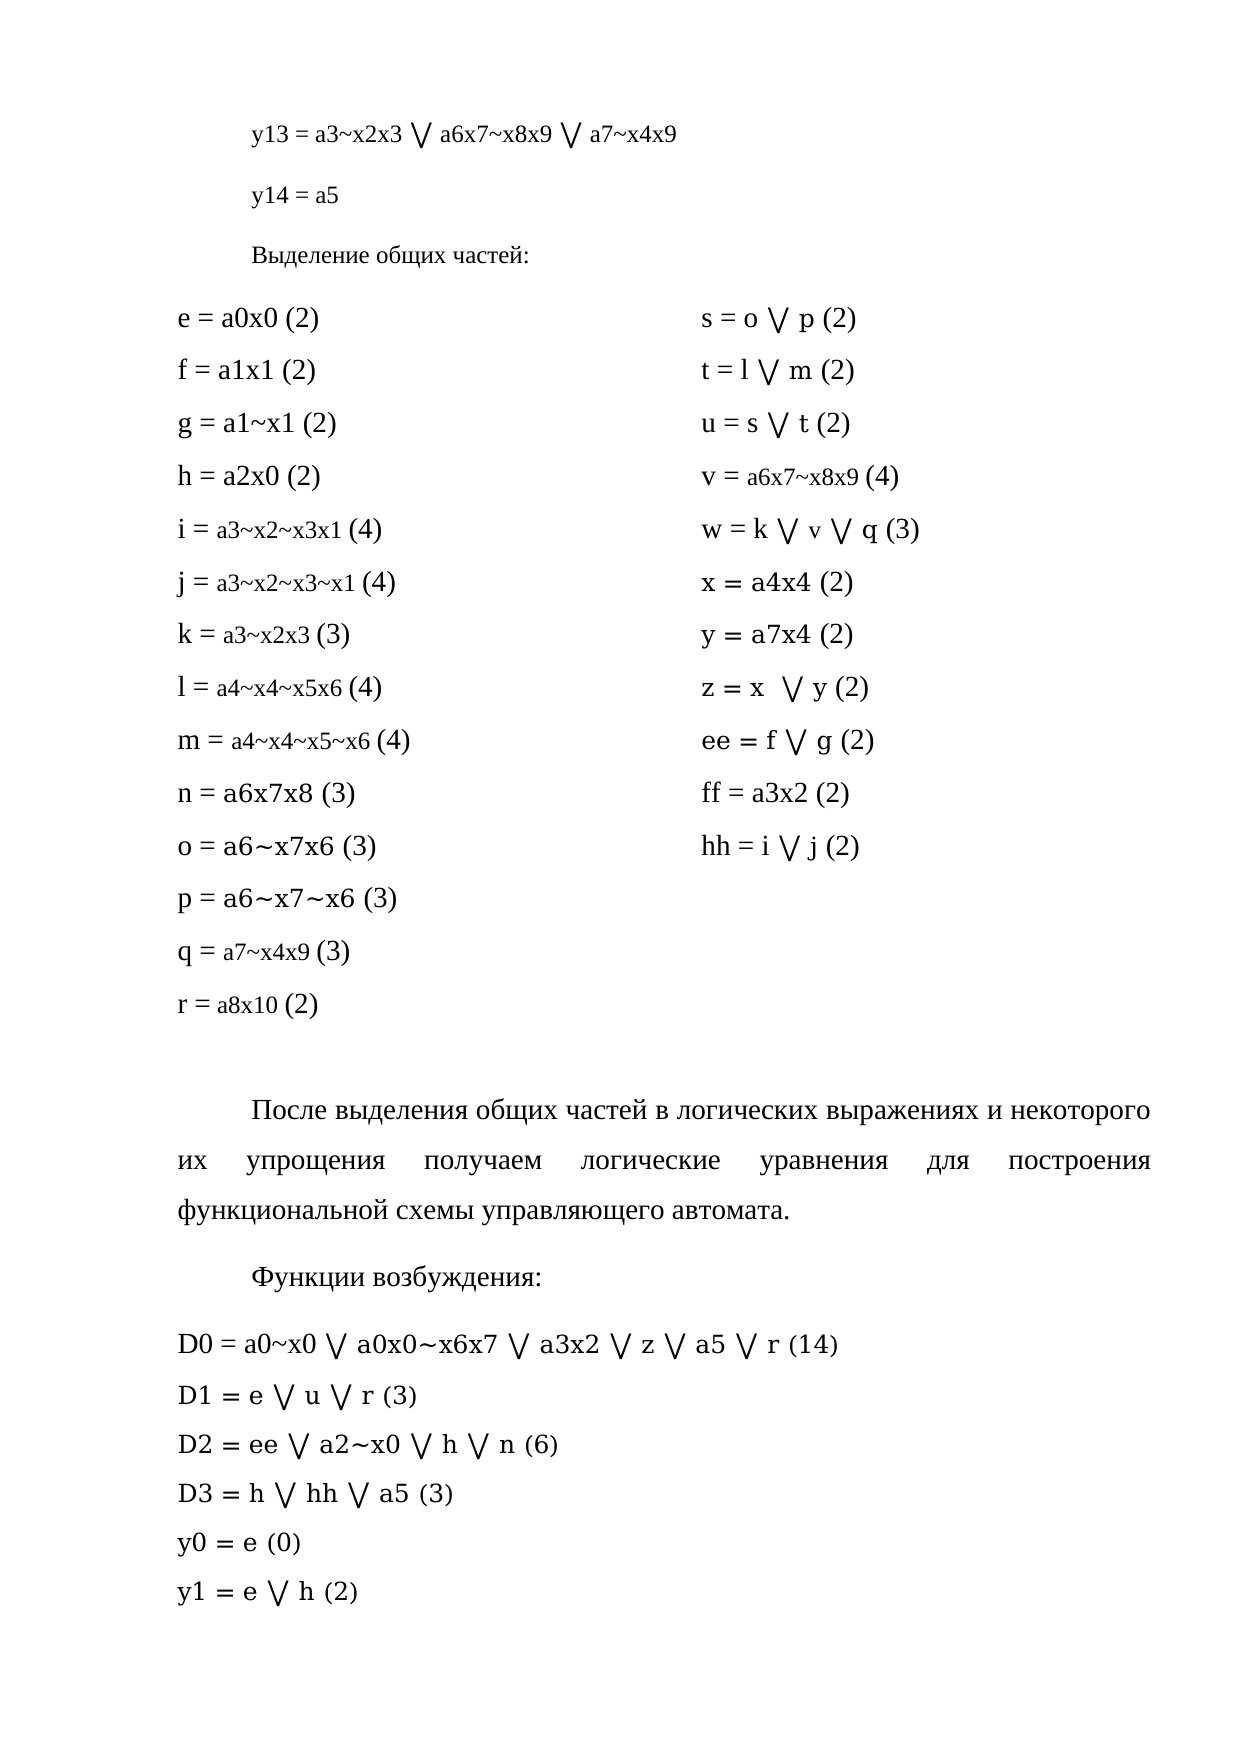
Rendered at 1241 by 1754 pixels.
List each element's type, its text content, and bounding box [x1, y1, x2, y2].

text p = a6~x7~x6 (3) [177, 881, 627, 914]
text D0 = a0~x0 ⋁ a0x0~x6x7 ⋁ a3x2 ⋁ z ⋁ a5 ⋁ r (14) [177, 1326, 1152, 1360]
text f = a1x1 (2) [177, 352, 627, 386]
text После выделения общих частей в логических выражениях и некоторого их упрощения получаем логические уравнения для построения функциональной схемы управляющего автомата. [177, 1092, 1152, 1226]
text y14 = a5 [177, 180, 1152, 209]
text D3 = h ⋁ hh ⋁ a5 (3) [177, 1477, 1152, 1507]
text y = a7x4 (2) [701, 617, 1152, 650]
text D1 = e ⋁ u ⋁ r (3) [177, 1379, 1152, 1409]
text l = a4~x4~x5x6 (4) [177, 669, 627, 703]
text Выделение общих частей: [177, 240, 1152, 269]
text Функции возбуждения: [177, 1259, 1152, 1293]
text k = a3~x2x3 (3) [177, 617, 627, 650]
text hh = i ⋁ j (2) [701, 828, 1152, 861]
text z = x ⋁ y (2) [701, 669, 1152, 703]
text t = l ⋁ m (2) [701, 352, 1152, 386]
text i = a3~x2~x3x1 (4) [177, 511, 627, 544]
text y13 = a3~x2x3 ⋁ a6x7~x8x9 ⋁ a7~x4x9 [177, 118, 1152, 148]
text g = a1~x1 (2) [177, 405, 627, 439]
text y1 = e ⋁ h (2) [177, 1576, 1152, 1606]
text s = o ⋁ p (2) [701, 300, 1152, 333]
text ff = a3x2 (2) [701, 775, 1152, 808]
text u = s ⋁ t (2) [701, 405, 1152, 439]
text m = a4~x4~x5~x6 (4) [177, 722, 627, 756]
text w = k ⋁ v ⋁ q (3) [701, 511, 1152, 544]
text y0 = e (0) [177, 1526, 1152, 1556]
text e = a0x0 (2) [177, 300, 627, 333]
text r = a8x10 (2) [177, 986, 627, 1020]
text v = a6x7~x8x9 (4) [701, 458, 1152, 492]
text o = a6~x7x6 (3) [177, 828, 627, 861]
text n = a6x7x8 (3) [177, 775, 627, 808]
text D2 = ee ⋁ a2~x0 ⋁ h ⋁ n (6) [177, 1428, 1152, 1458]
text q = a7~x4x9 (3) [177, 933, 627, 967]
text j = a3~x2~x3~x1 (4) [177, 564, 627, 597]
text h = a2x0 (2) [177, 458, 627, 492]
text ee = f ⋁ g (2) [701, 722, 1152, 756]
text x = a4x4 (2) [701, 564, 1152, 597]
